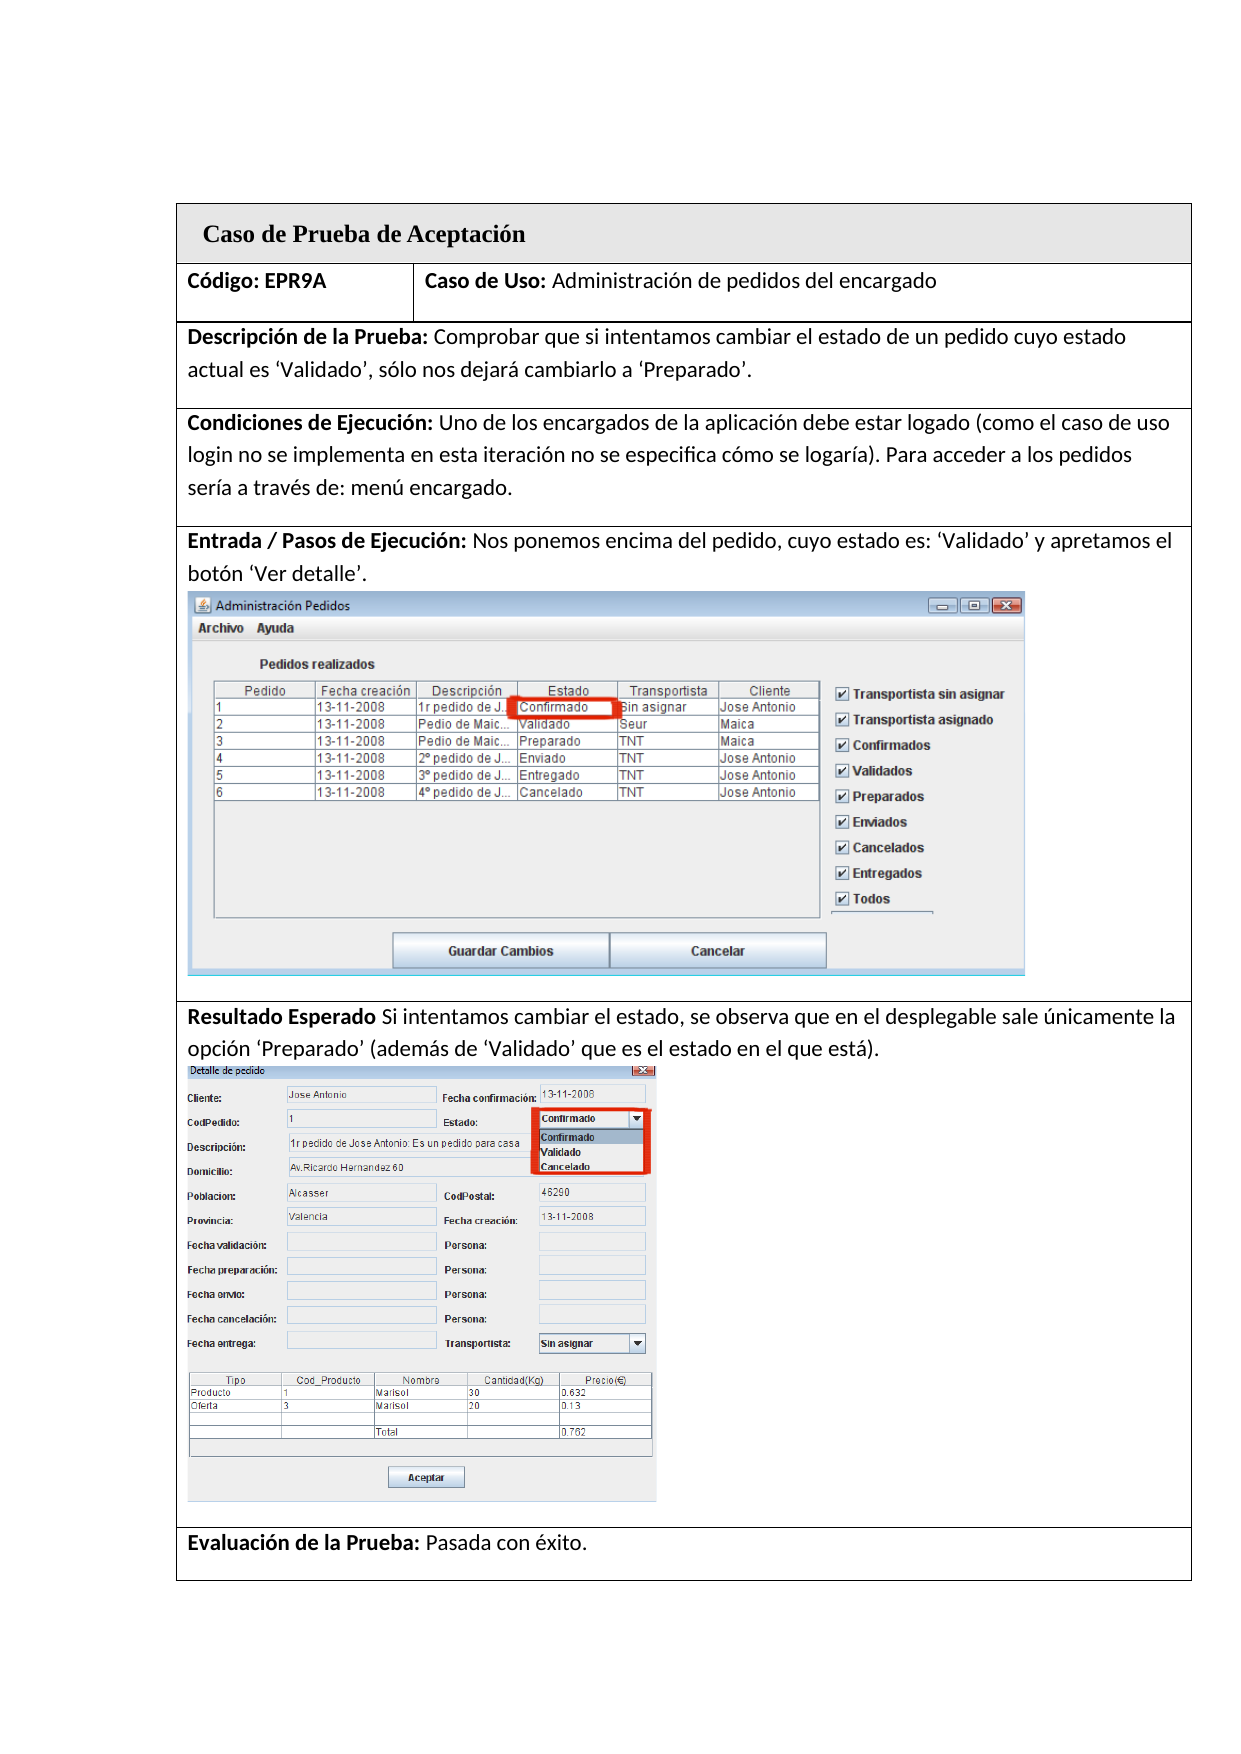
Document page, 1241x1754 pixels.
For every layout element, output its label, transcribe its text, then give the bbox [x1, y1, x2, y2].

table_cell Condiciones de Ejecución: Uno de los encargados de la aplicación debe estar logado (como el caso de uso login no se implementa en esta iteración no se especifica cómo se logaría). Para acceder a los pedidos sería a través de: menú encargado. [177, 409, 1191, 526]
table_cell Caso de Uso: Administración de pedidos del encargado [414, 264, 1191, 321]
table_header Caso de Prueba de Aceptación [177, 204, 1191, 262]
table_cell Resultado Esperado Si intentamos cambiar el estado, se observa que en el desplegable sale únicamente la opción ‘Preparado’ (además de ‘Validado’ que es el estado en el que está). [177, 1002, 1191, 1527]
table_cell Descripción de la Prueba: Comprobar que si intentamos cambiar el estado de un pedido cuyo estado actual es ‘Validado’, sólo nos dejará cambiarlo a ‘Preparado’. [177, 323, 1191, 407]
table_cell Código: EPR9A [177, 264, 413, 321]
table_cell Evaluación de la Prueba: Pasada con éxito. [177, 1528, 1191, 1580]
table_cell Entrada / Pasos de Ejecución: Nos ponemos encima del pedido, cuyo estado es: ‘Validado’ y apretamos el botón ‘Ver detalle’. [177, 527, 1191, 1001]
